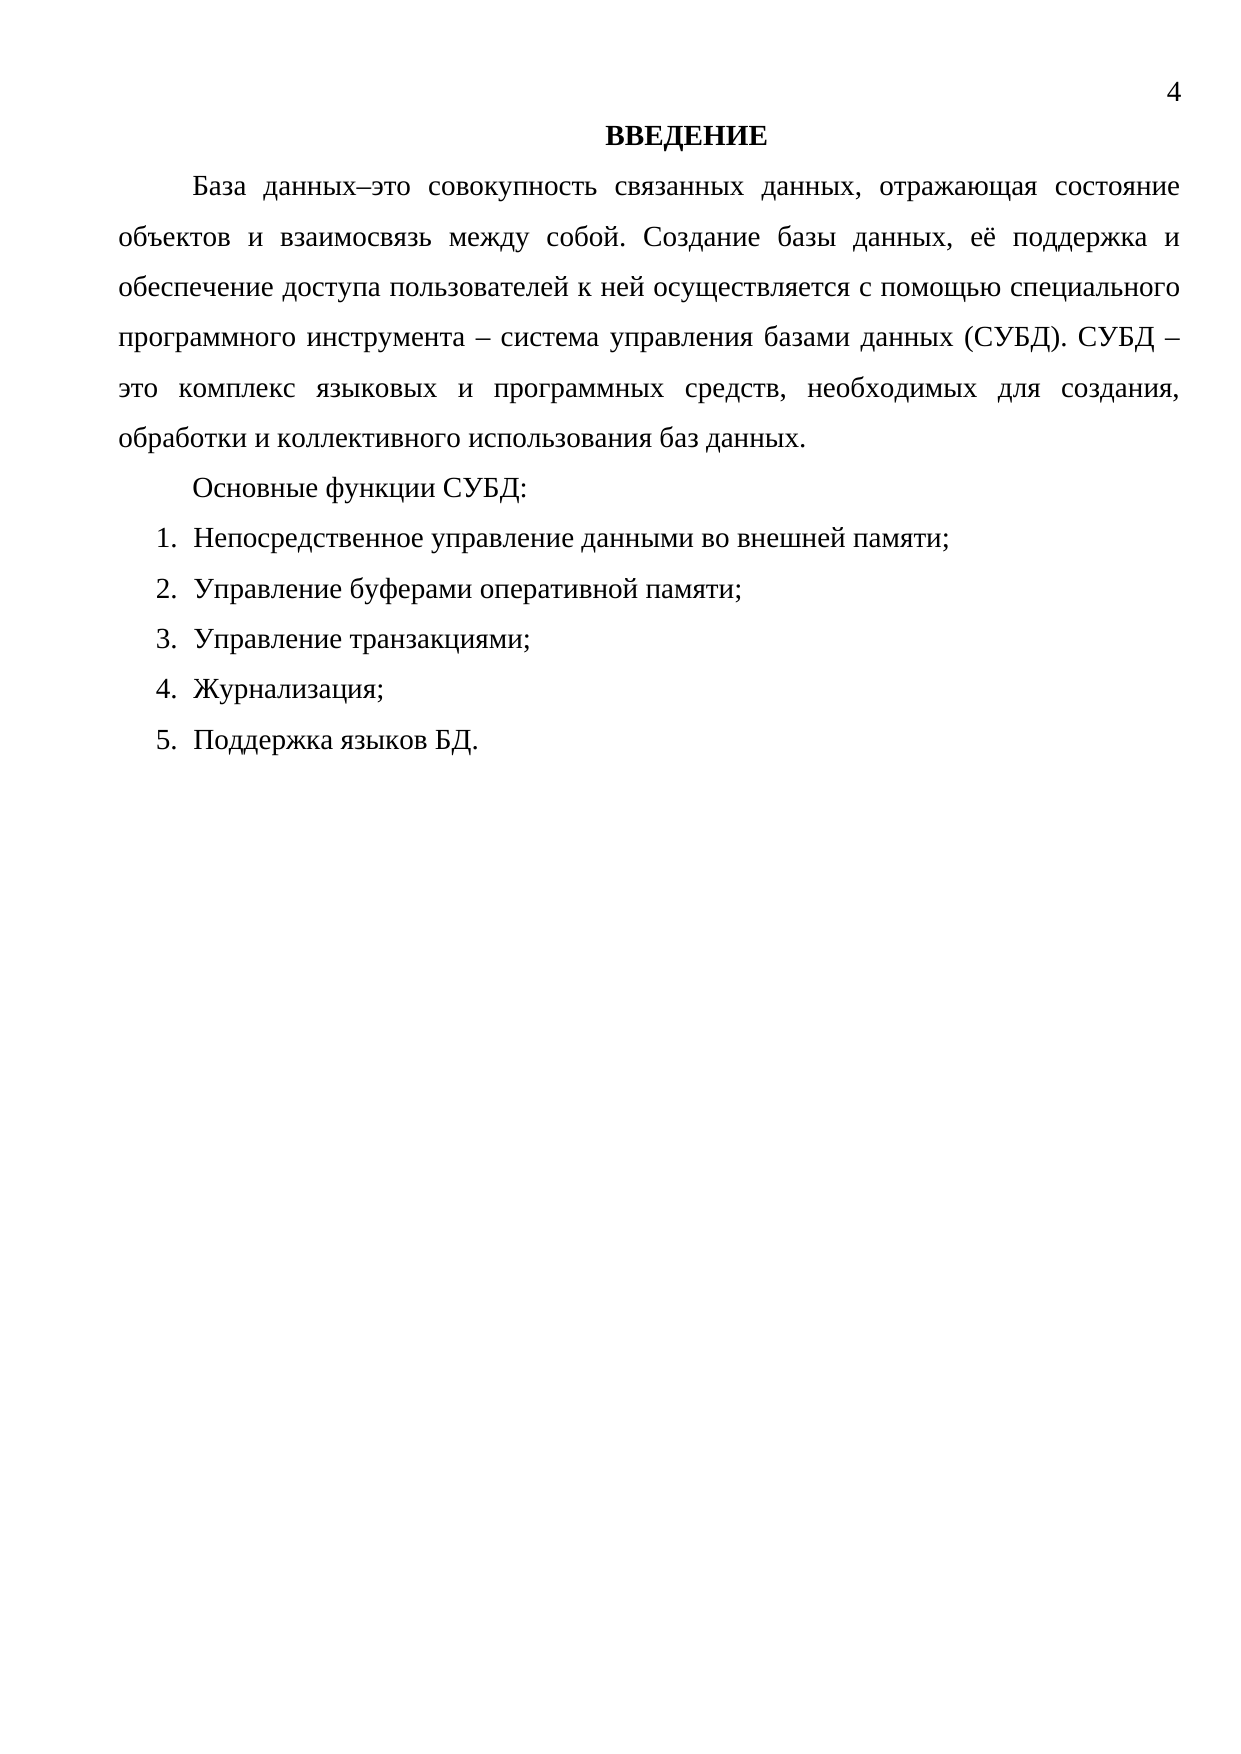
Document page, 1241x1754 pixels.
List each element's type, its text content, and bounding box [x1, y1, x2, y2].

text База данных–это совокупность связанных данных, отражающая состояние объектов и взаимосвязь между собой. Создание базы данных, её поддержка и обеспечение доступа пользователей к ней осуществляется с помощью специального программного инструмента – система управления базами данных (СУБД). СУБД –это комплекс языковых и программных средств, необходимых для создания, обработки и коллективного использования баз данных. [118, 168, 1181, 453]
list Непосредственное управление данными во внешней памяти; [156, 521, 1181, 554]
text ВВЕДЕНИЕ [118, 118, 1181, 152]
list Поддержка языков БД. [156, 722, 1181, 755]
list Журнализация; [156, 672, 1181, 705]
list Управление буферами оперативной памяти; [156, 571, 1181, 604]
text Основные функции СУБД: [118, 470, 1181, 504]
list Управление транзакциями; [156, 621, 1181, 655]
